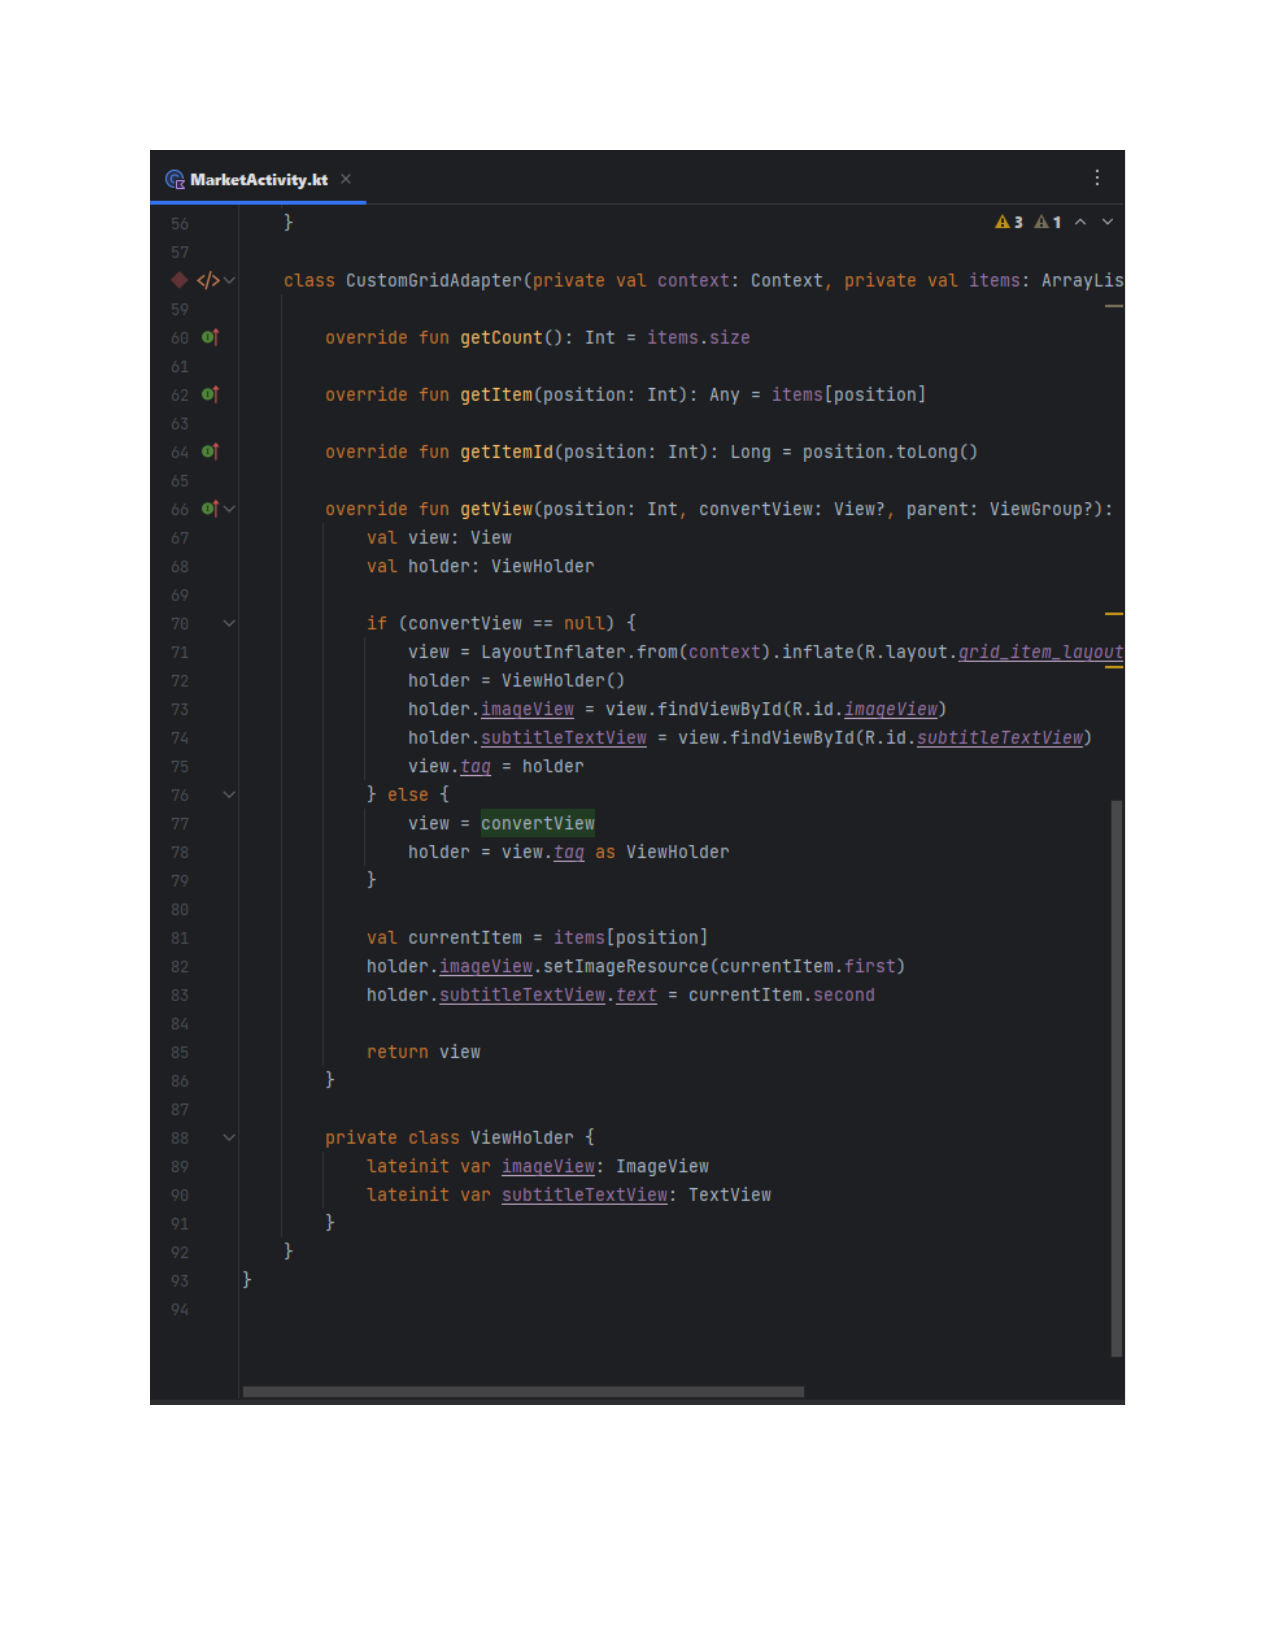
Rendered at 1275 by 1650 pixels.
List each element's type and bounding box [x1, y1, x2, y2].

picture [150, 150, 1125, 1405]
